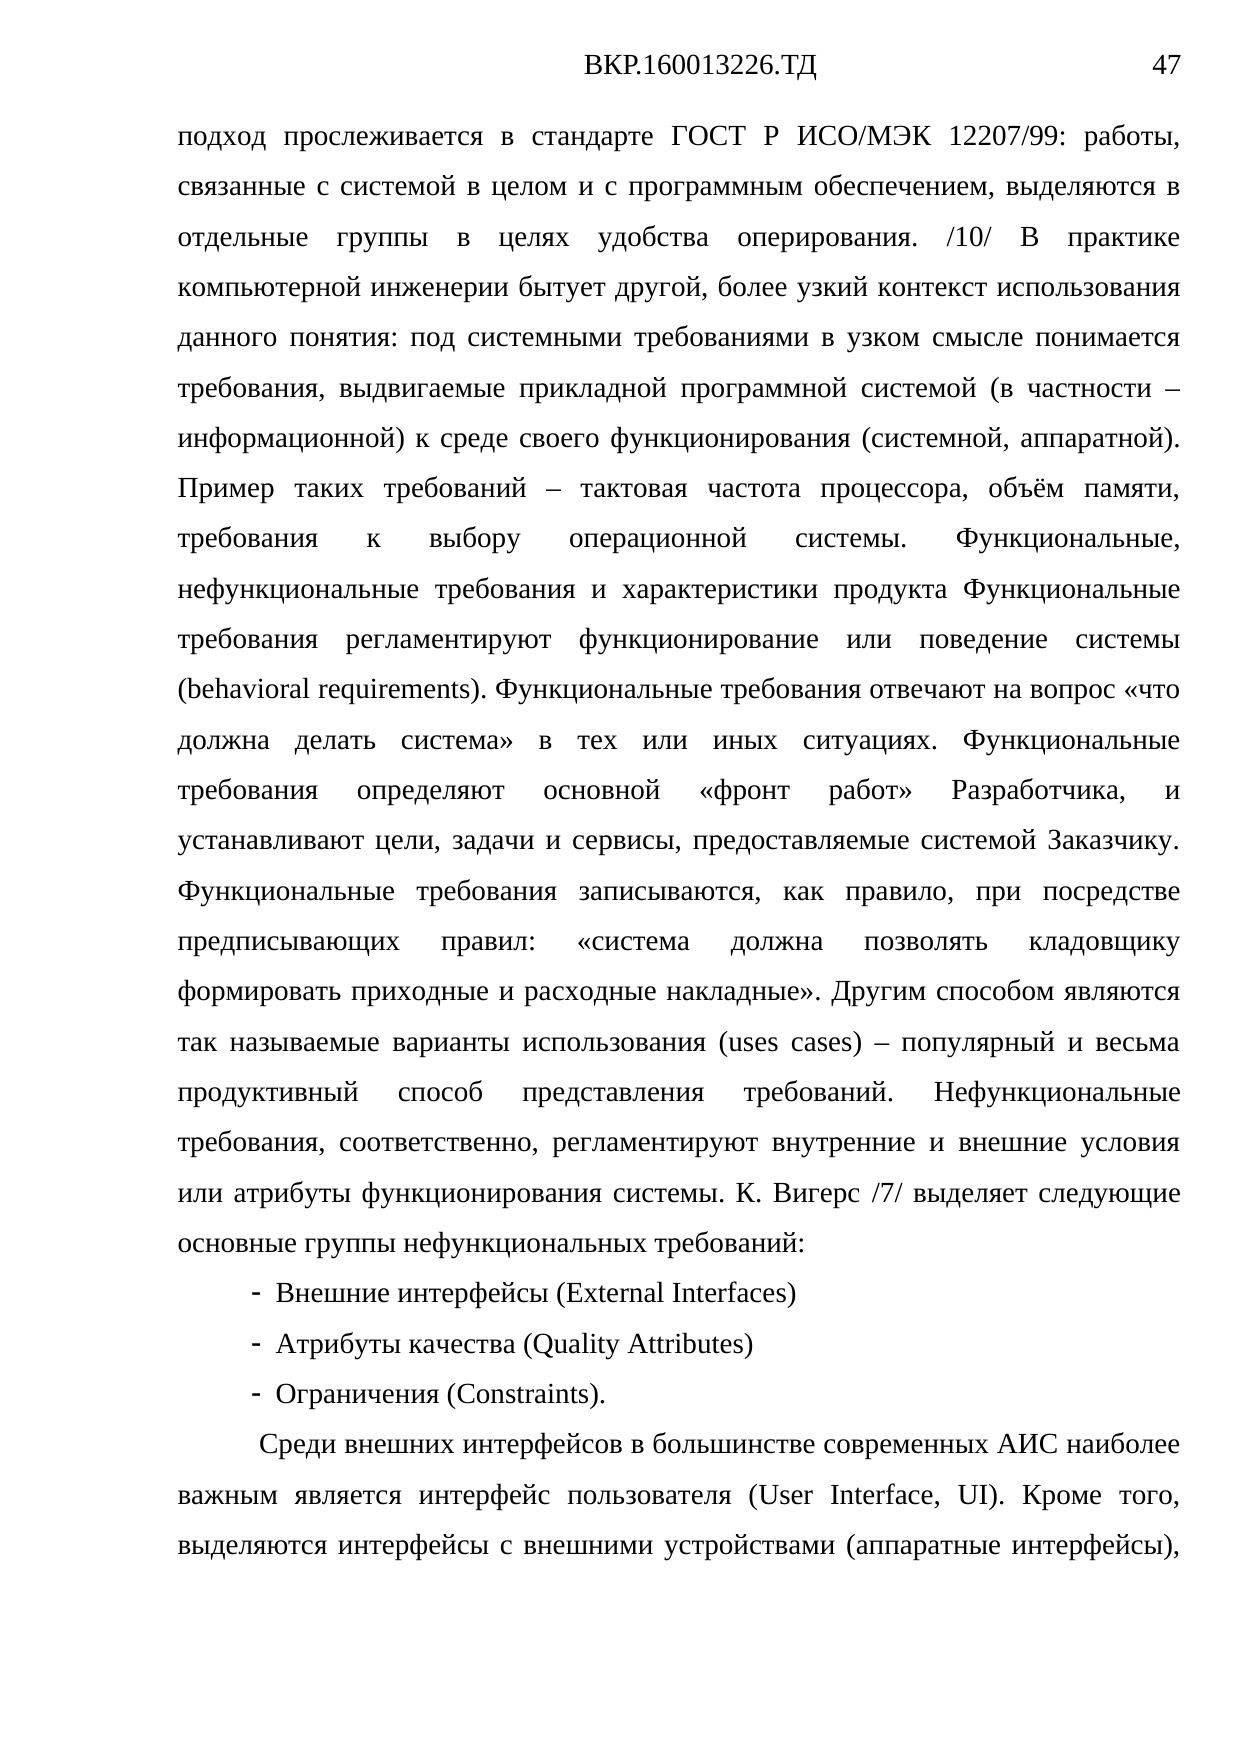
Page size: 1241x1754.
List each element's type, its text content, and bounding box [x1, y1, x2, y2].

list Внешние интерфейсы (External Interfaces) [177, 1275, 1181, 1309]
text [177, 1427, 1181, 1561]
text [177, 118, 1181, 1258]
list Атрибуты качества (Quality Attributes) [177, 1326, 1181, 1359]
list Ограничения (Constraints). [177, 1376, 1181, 1410]
